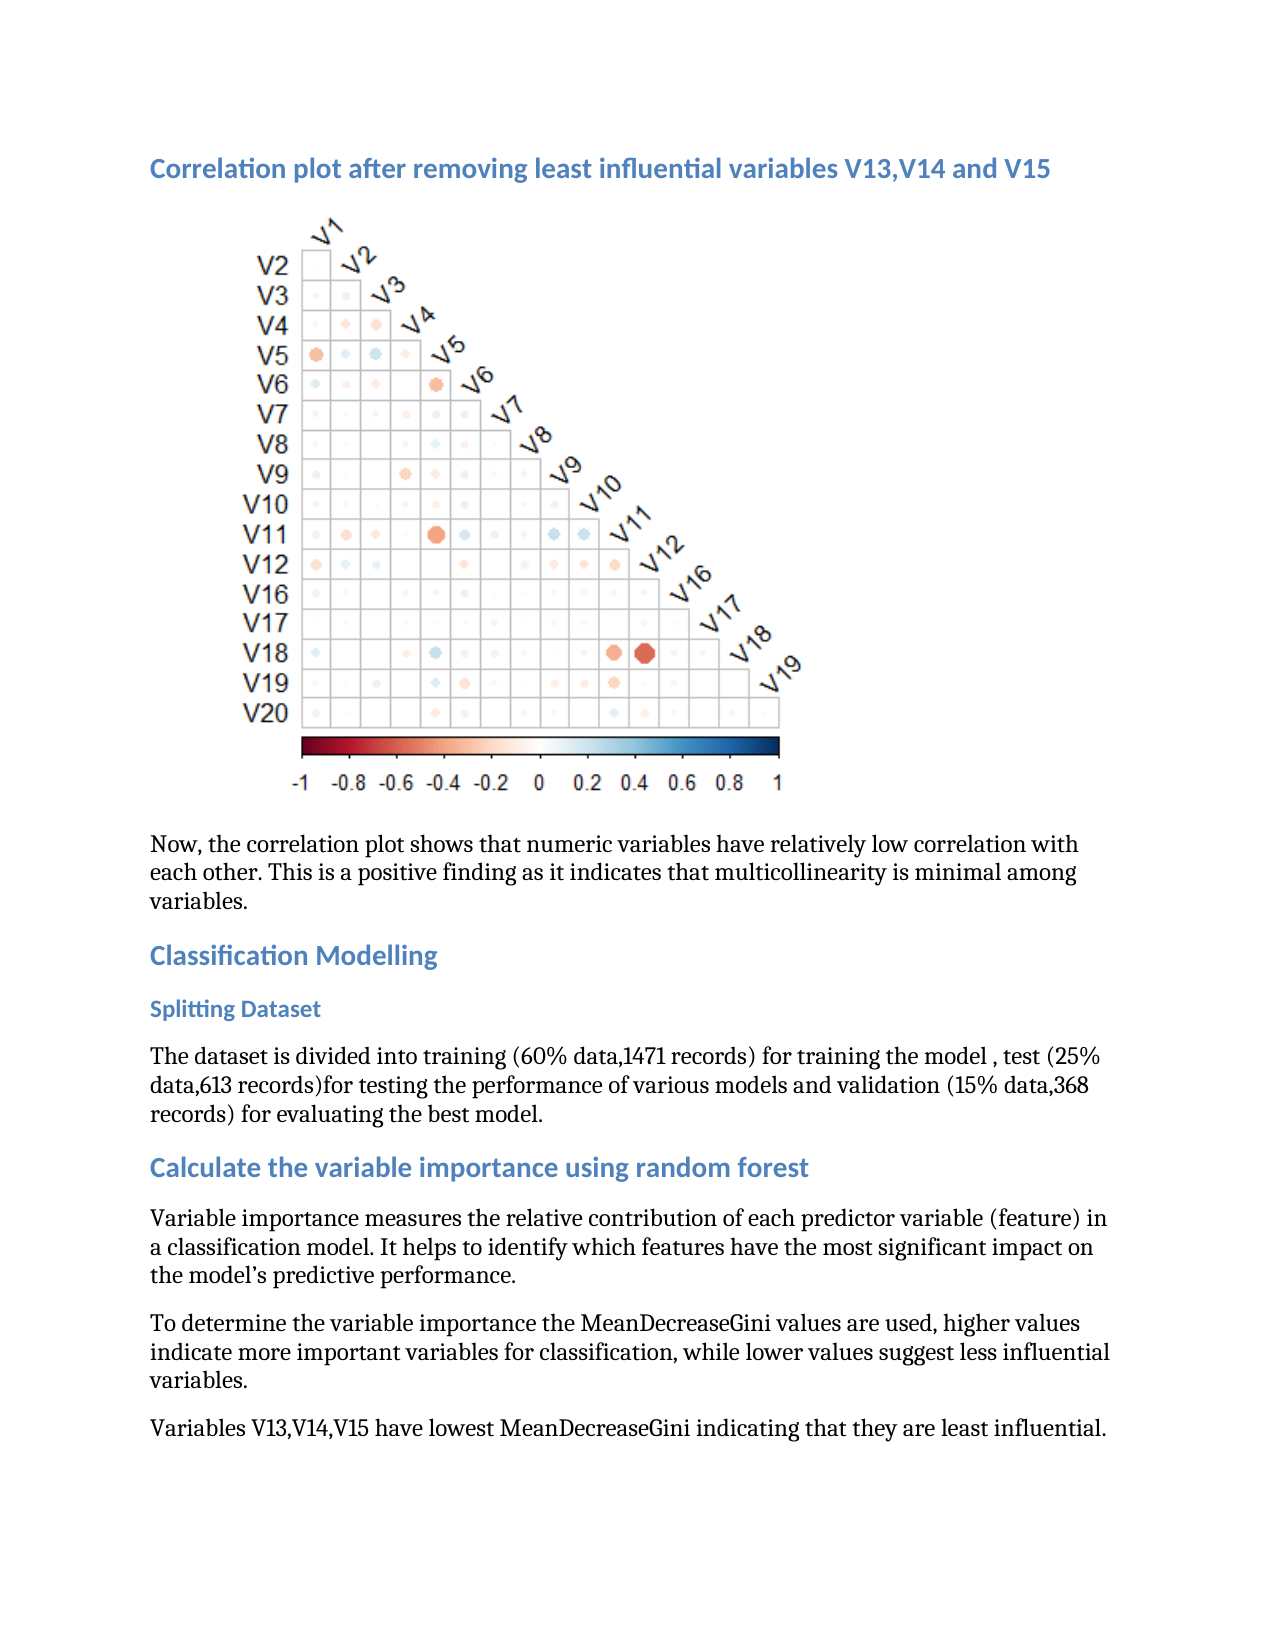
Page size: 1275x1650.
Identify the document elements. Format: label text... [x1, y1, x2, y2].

subtitle Classification Modelling [150, 937, 1125, 972]
text To determine the variable importance the MeanDecreaseGini values are used, higher values indicate more important variables for classification, while lower values suggest less influential variables. [150, 1309, 1125, 1395]
subtitle Calculate the variable importance using random forest [150, 1149, 1125, 1185]
text Now, the correlation plot shows that numeric variables have relatively low correlation with each other. This is a positive finding as it indicates that multicollinearity is minimal among variables. [150, 829, 1125, 916]
text Variables V13,V14,V15 have lowest MeanDecreaseGini indicating that they are least influential. [150, 1414, 1125, 1442]
picture [150, 204, 908, 811]
text Variable importance measures the relative contribution of each predictor variable (feature) in a classification model. It helps to identify which features have the most significant impact on the model’s predictive performance. [150, 1204, 1125, 1290]
text The dataset is divided into training (60% data,1471 records) for training the model , test (25% data,613 records)for testing the performance of various models and validation (15% data,368 records) for evaluating the best model. [150, 1042, 1125, 1128]
subtitle Correlation plot after removing least influential variables V13,V14 and V15 [150, 150, 1125, 186]
subtitle Splitting Dataset [150, 993, 1125, 1023]
